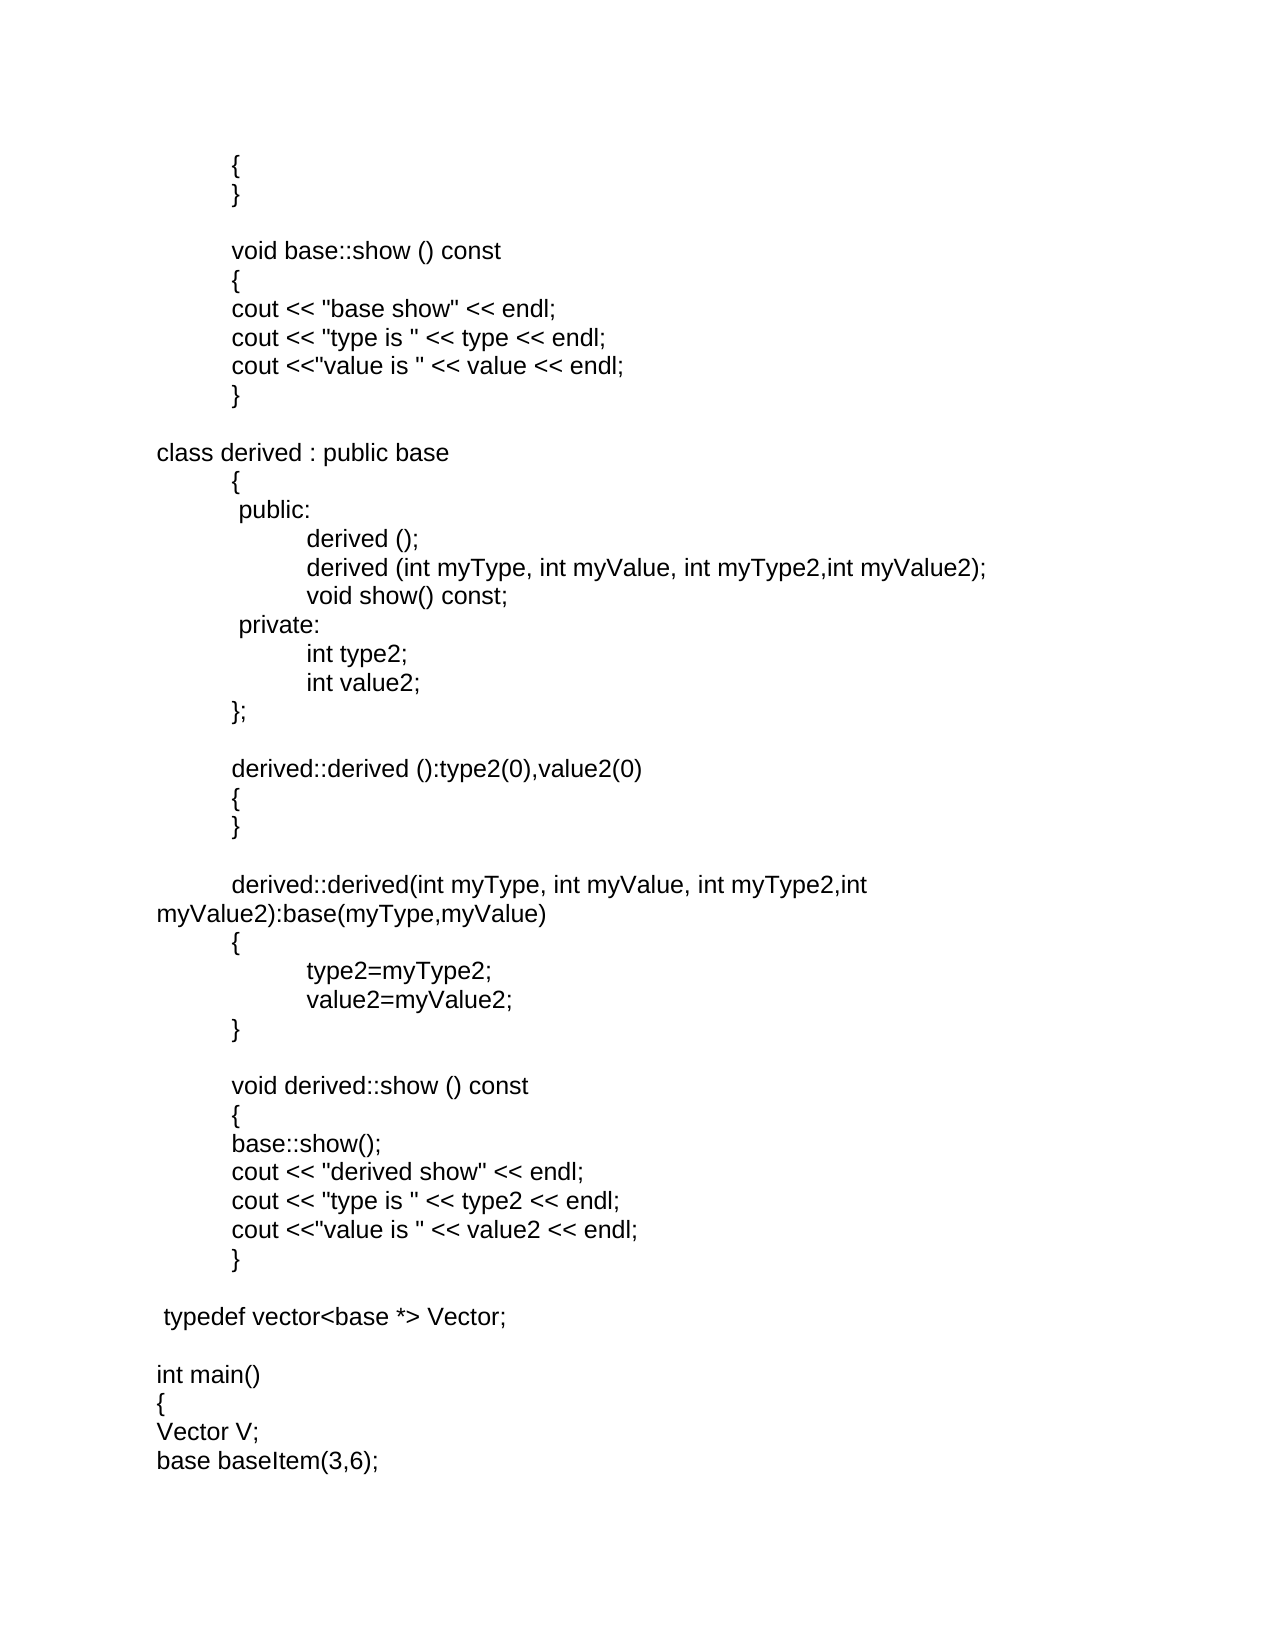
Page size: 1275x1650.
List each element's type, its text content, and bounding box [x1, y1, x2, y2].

text { [156, 150, 1118, 179]
text base baseItem(3,6); [156, 1446, 1118, 1474]
text { [156, 1100, 1118, 1128]
text { [156, 782, 1118, 811]
text void show() const; [156, 581, 1118, 610]
text { [156, 466, 1118, 495]
text private: [156, 610, 1118, 639]
text } [156, 811, 1118, 840]
text int main() [156, 1359, 1118, 1388]
text { [156, 1388, 1118, 1417]
text derived (int myType, int myValue, int myType2,int myValue2); [156, 552, 1118, 581]
text derived::derived ():type2(0),value2(0) [156, 754, 1118, 782]
text } [156, 380, 1118, 409]
text public: [156, 495, 1118, 524]
text cout << "type is " << type2 << endl; [156, 1186, 1118, 1215]
text cout << "derived show" << endl; [156, 1157, 1118, 1186]
text cout <<"value is " << value << endl; [156, 351, 1118, 380]
text base::show(); [156, 1128, 1118, 1157]
text { [156, 927, 1118, 956]
text }; [156, 696, 1118, 725]
text type2=myType2; [156, 956, 1118, 985]
text cout << "type is " << type << endl; [156, 322, 1118, 351]
text Vector V; [156, 1417, 1118, 1446]
text cout <<"value is " << value2 << endl; [156, 1215, 1118, 1243]
text value2=myValue2; [156, 985, 1118, 1013]
text typedef vector<base *> Vector; [156, 1302, 1118, 1331]
text int type2; [156, 639, 1118, 667]
text } [156, 1243, 1118, 1272]
text } [156, 1013, 1118, 1042]
text derived::derived(int myType, int myValue, int myType2,int myValue2):base(myType,myValue) [156, 870, 1118, 927]
text void base::show () const [156, 236, 1118, 265]
text int value2; [156, 667, 1118, 696]
text { [156, 265, 1118, 294]
text derived (); [156, 524, 1118, 552]
text } [156, 179, 1118, 207]
text class derived : public base [156, 437, 1118, 466]
text void derived::show () const [156, 1071, 1118, 1100]
text cout << "base show" << endl; [156, 294, 1118, 322]
